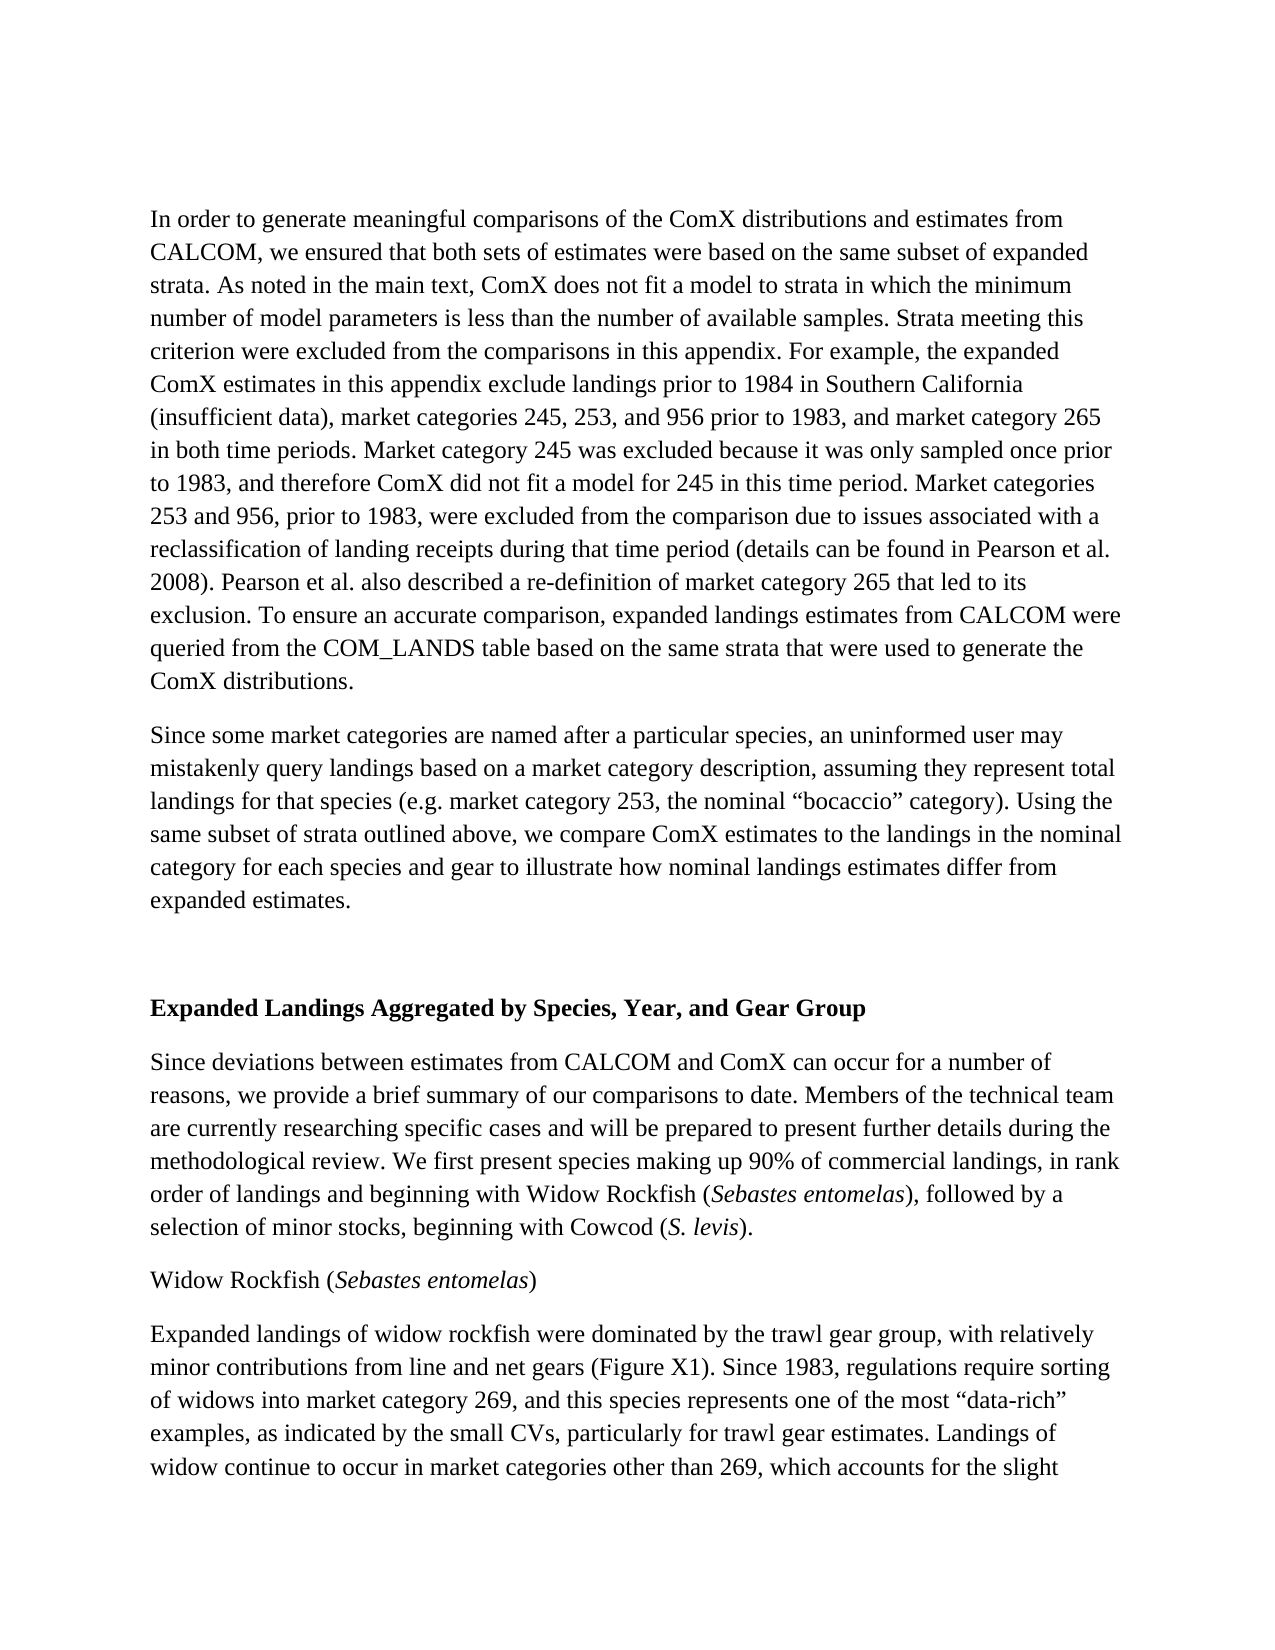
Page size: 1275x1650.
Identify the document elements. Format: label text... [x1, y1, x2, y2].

text Widow Rockfish (Sebastes entomelas) [150, 1266, 1125, 1294]
text Expanded Landings Aggregated by Species, Year, and Gear Group [150, 993, 1125, 1022]
text Since some market categories are named after a particular species, an uninformed user may mistakenly query landings based on a market category description, assuming they represent total landings for that species (e.g. market category 253, the nominal “bocaccio” category). Using the same subset of strata outlined above, we compare ComX estimates to the landings in the nominal category for each species and gear to illustrate how nominal landings estimates differ from expanded estimates. [150, 720, 1125, 914]
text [150, 1319, 1125, 1480]
text In order to generate meaningful comparisons of the ComX distributions and estimates from CALCOM, we ensured that both sets of estimates were based on the same subset of expanded strata. As noted in the main text, ComX does not fit a model to strata in which the minimum number of model parameters is less than the number of available samples. Strata meeting this criterion were excluded from the comparisons in this appendix. For example, the expanded ComX estimates in this appendix exclude landings prior to 1984 in Southern California (insufficient data), market categories 245, 253, and 956 prior to 1983, and market category 265 in both time periods. Market category 245 was excluded because it was only sampled once prior to 1983, and therefore ComX did not fit a model for 245 in this time period. Market categories 253 and 956, prior to 1983, were excluded from the comparison due to issues associated with a reclassification of landing receipts during that time period (details can be found in Pearson et al. 2008). Pearson et al. also described a re-definition of market category 265 that led to its exclusion. To ensure an accurate comparison, expanded landings estimates from CALCOM were queried from the COM_LANDS table based on the same strata that were used to generate the ComX distributions. [150, 204, 1125, 695]
text Since deviations between estimates from CALCOM and ComX can occur for a number of reasons, we provide a brief summary of our comparisons to date. Members of the technical team are currently researching specific cases and will be prepared to present further details during the methodological review. We first present species making up 90% of commercial landings, in rank order of landings and beginning with Widow Rockfish (Sebastes entomelas), followed by a selection of minor stocks, beginning with Cowcod (S. levis). [150, 1047, 1125, 1241]
